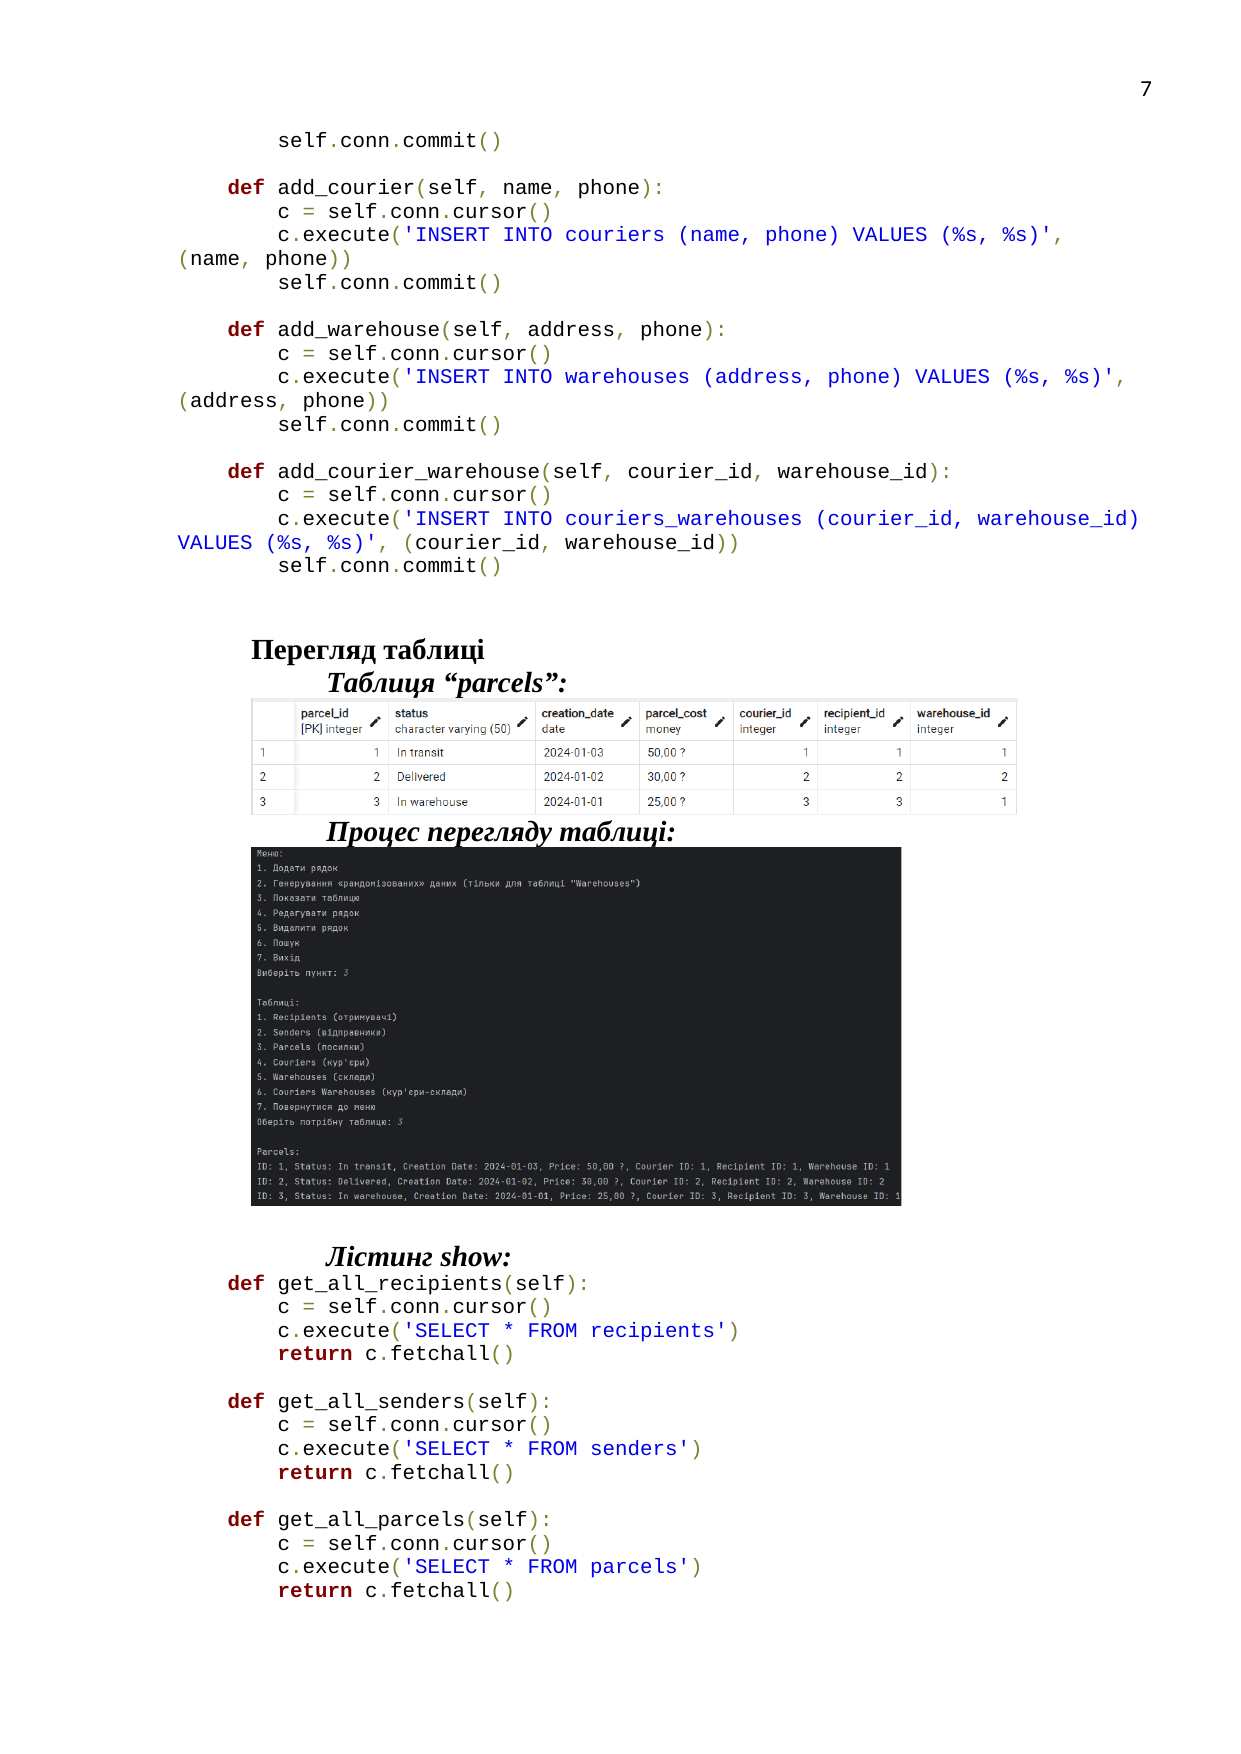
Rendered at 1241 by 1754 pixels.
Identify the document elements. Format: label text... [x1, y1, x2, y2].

text def get_all_recipients(self): [177, 1272, 1152, 1296]
text return c.fetchall() [177, 1580, 1152, 1603]
text Процес перегляду таблиці: [252, 814, 1152, 848]
text def get_all_senders(self): [177, 1391, 1152, 1414]
text Таблиця “parcels”: [252, 665, 1152, 699]
text def add_courier(self, name, phone): [177, 177, 1152, 201]
text c = self.conn.cursor() [177, 484, 1152, 508]
picture [251, 698, 1018, 815]
text c.execute('SELECT * FROM recipients') [177, 1320, 1152, 1343]
text return c.fetchall() [177, 1462, 1152, 1485]
text self.conn.commit() [177, 130, 1152, 153]
text c = self.conn.cursor() [177, 201, 1152, 224]
text c.execute('INSERT INTO warehouses (address, phone) VALUES (%s, %s)', (address, phone)) [177, 366, 1152, 413]
text c.execute('SELECT * FROM senders') [177, 1438, 1152, 1462]
text c = self.conn.cursor() [177, 1296, 1152, 1320]
picture [251, 847, 902, 1206]
text self.conn.commit() [177, 272, 1152, 295]
text c.execute('INSERT INTO couriers_warehouses (courier_id, warehouse_id) VALUES (%s, %s)', (courier_id, warehouse_id)) [177, 508, 1152, 555]
text Перегляд таблиці [177, 632, 1152, 665]
text return c.fetchall() [177, 1343, 1152, 1367]
text def get_all_parcels(self): [177, 1509, 1152, 1533]
text c = self.conn.cursor() [177, 1414, 1152, 1438]
text Лістинг show: [252, 1239, 1152, 1272]
text c.execute('INSERT INTO couriers (name, phone) VALUES (%s, %s)', (name, phone)) [177, 224, 1152, 272]
text self.conn.commit() [177, 413, 1152, 437]
text c = self.conn.cursor() [177, 343, 1152, 366]
text def add_warehouse(self, address, phone): [177, 319, 1152, 343]
text c.execute('SELECT * FROM parcels') [177, 1556, 1152, 1580]
text def add_courier_warehouse(self, courier_id, warehouse_id): [177, 461, 1152, 484]
text c = self.conn.cursor() [177, 1533, 1152, 1556]
text self.conn.commit() [177, 555, 1152, 579]
